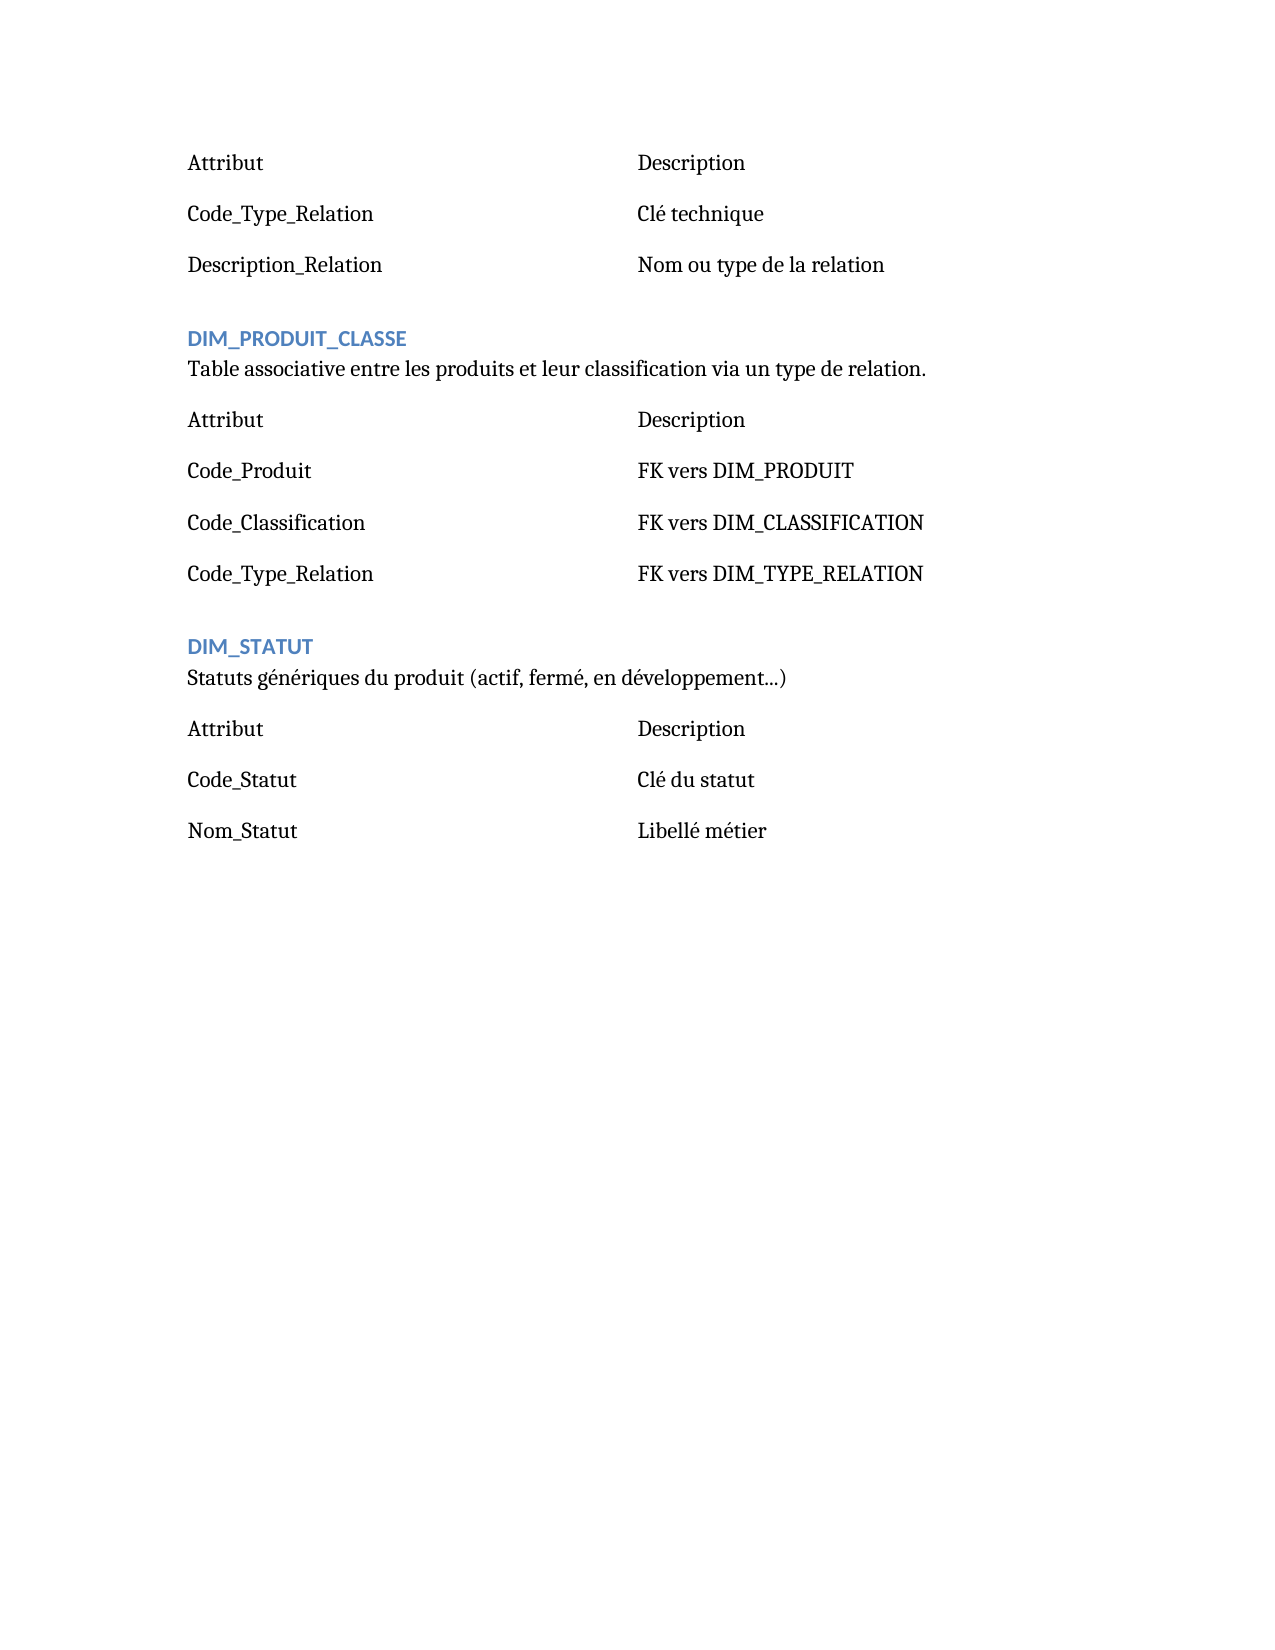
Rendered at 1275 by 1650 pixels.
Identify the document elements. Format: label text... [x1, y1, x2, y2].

text Table associative entre les produits et leur classification via un type de relation. [187, 356, 1087, 382]
table_cell Nom ou type de la relation [626, 252, 1076, 303]
text Statuts génériques du produit (actif, fermé, en développement...) [187, 664, 1087, 691]
subtitle DIM_PRODUIT_CLASSE [187, 324, 1087, 352]
table_cell Code_Type_Relation [176, 560, 626, 611]
table_cell Code_Produit [176, 458, 626, 509]
subtitle DIM_STATUT [187, 632, 1087, 660]
table_cell FK vers DIM_PRODUIT [626, 458, 1076, 509]
table_header Description [626, 150, 1076, 201]
table_cell Nom_Statut [176, 818, 626, 868]
table_cell Code_Classification [176, 509, 626, 560]
table_cell Code_Type_Relation [176, 201, 626, 252]
table_header Attribut [176, 715, 626, 766]
table_cell Clé du statut [626, 766, 1076, 817]
table_cell FK vers DIM_TYPE_RELATION [626, 560, 1076, 611]
table_header Description [626, 407, 1076, 458]
table_header Attribut [176, 407, 626, 458]
table_cell Clé technique [626, 201, 1076, 252]
table_cell Libellé métier [626, 818, 1076, 868]
table_header Attribut [176, 150, 626, 201]
table_cell FK vers DIM_CLASSIFICATION [626, 509, 1076, 560]
table_header Description [626, 715, 1076, 766]
table_cell Code_Statut [176, 766, 626, 817]
table_cell Description_Relation [176, 252, 626, 303]
